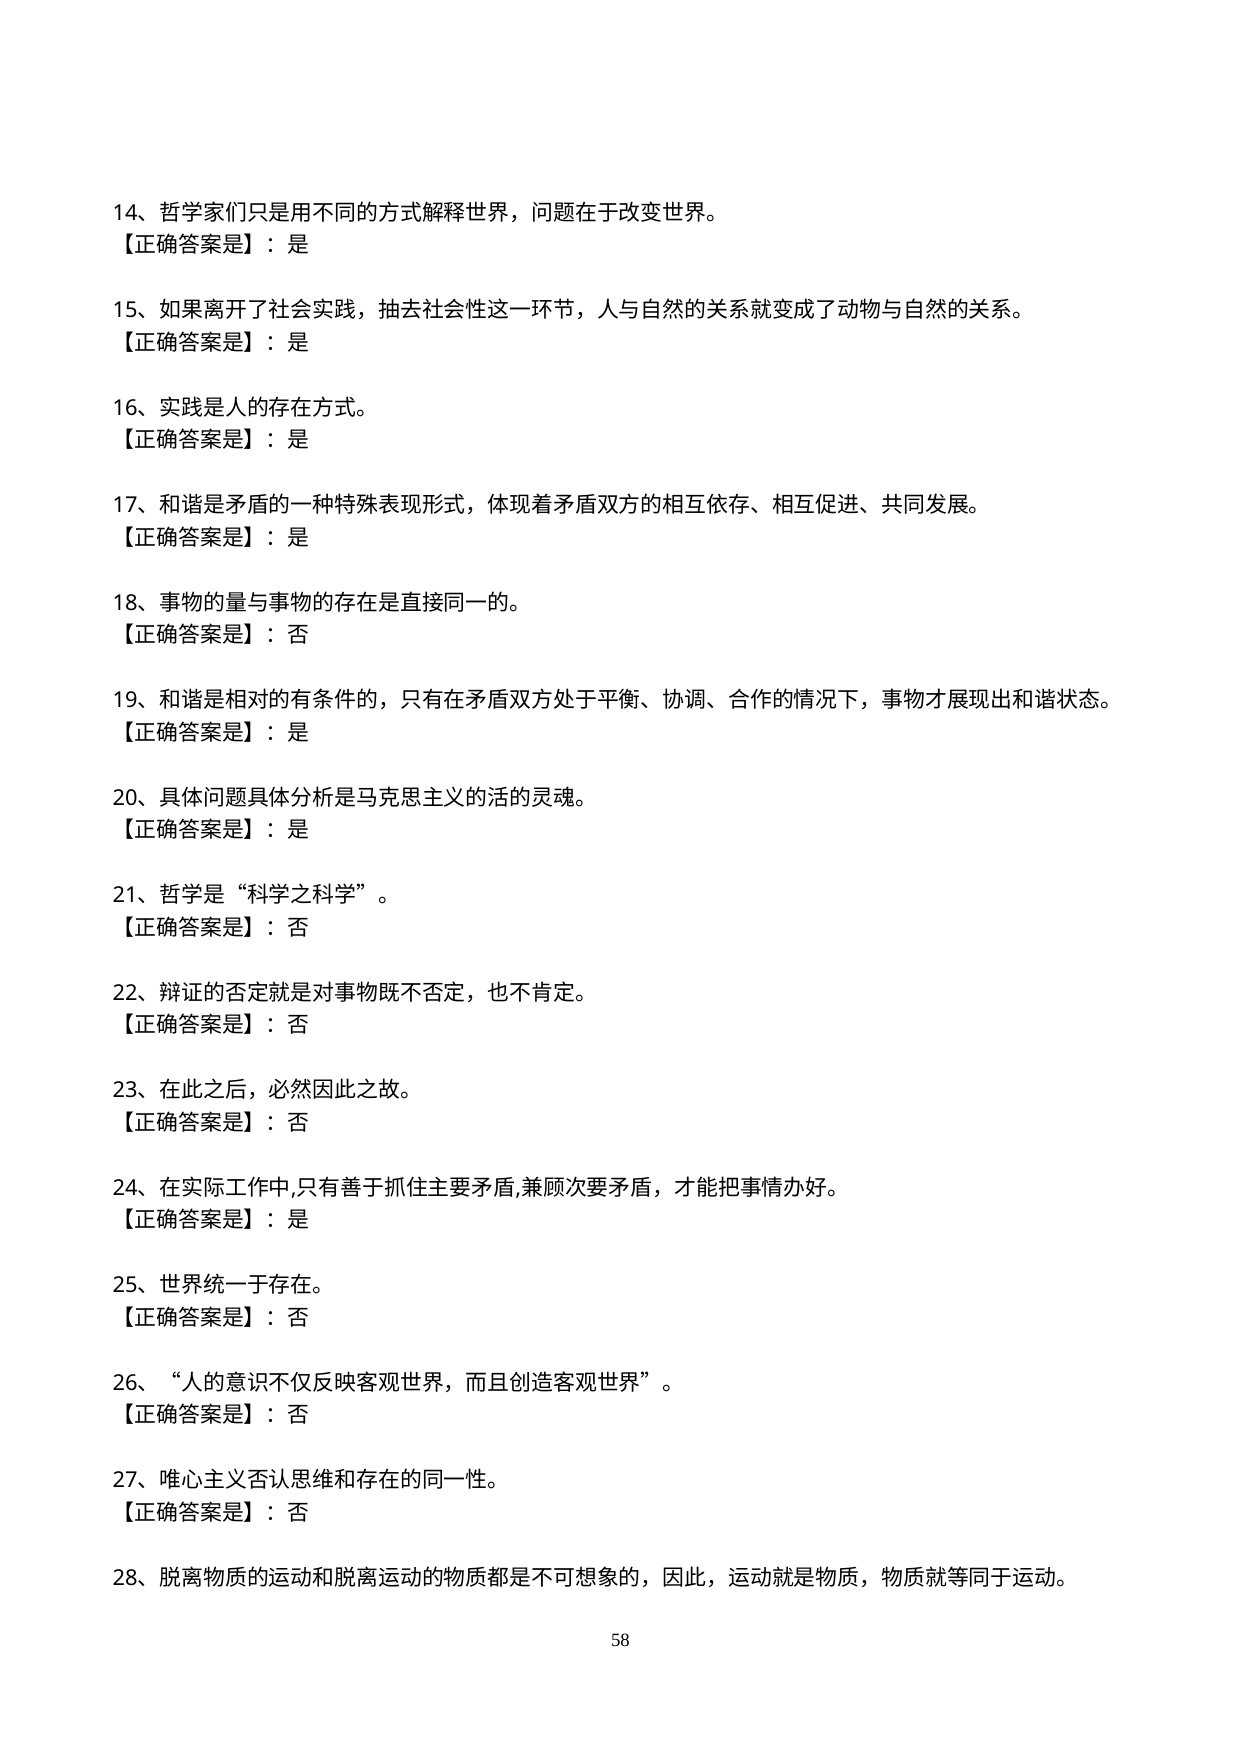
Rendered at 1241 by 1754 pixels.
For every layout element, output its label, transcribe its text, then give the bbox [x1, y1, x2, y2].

text 22、辩证的否定就是对事物既不否定，也不肯定。 [112, 974, 1128, 1007]
text 21、哲学是“科学之科学”。 [112, 844, 1128, 909]
text 18、事物的量与事物的存在是直接同一的。 [112, 552, 1128, 617]
text 【正确答案是】：是 [112, 227, 1128, 259]
text 【正确答案是】：是 [112, 324, 1128, 357]
text 【正确答案是】：否 [112, 1397, 1128, 1429]
text 【正确答案是】：是 [112, 422, 1128, 454]
text 【正确答案是】：否 [112, 1494, 1128, 1527]
text 23、在此之后，必然因此之故。 [112, 1072, 1128, 1104]
text 20、具体问题具体分析是马克思主义的活的灵魂。 [112, 747, 1128, 812]
text 16、实践是人的存在方式。 [112, 357, 1128, 422]
text 15、如果离开了社会实践，抽去社会性这一环节，人与自然的关系就变成了动物与自然的关系。 [112, 259, 1128, 324]
text 【正确答案是】：否 [112, 617, 1128, 649]
text 【正确答案是】：是 [112, 1202, 1128, 1234]
text 【正确答案是】：否 [112, 1299, 1128, 1332]
text 【正确答案是】：否 [112, 909, 1128, 942]
text 14、哲学家们只是用不同的方式解释世界，问题在于改变世界。 [112, 162, 1128, 227]
text 19、和谐是相对的有条件的，只有在矛盾双方处于平衡、协调、合作的情况下，事物才展现出和谐状态。 [112, 649, 1128, 714]
text 28、脱离物质的运动和脱离运动的物质都是不可想象的，因此，运动就是物质，物质就等同于运动。 [112, 1559, 1128, 1592]
text 26、“人的意识不仅反映客观世界，而且创造客观世界”。 [112, 1364, 1128, 1397]
text 【正确答案是】：否 [112, 1104, 1128, 1137]
text 【正确答案是】：否 [112, 1007, 1128, 1039]
text 【正确答案是】：是 [112, 714, 1128, 747]
text 24、在实际工作中,只有善于抓住主要矛盾,兼顾次要矛盾，才能把事情办好。 [112, 1169, 1128, 1202]
text 27、唯心主义否认思维和存在的同一性。 [112, 1462, 1128, 1494]
text 【正确答案是】：是 [112, 812, 1128, 844]
text 25、世界统一于存在。 [112, 1267, 1128, 1299]
text 【正确答案是】：是 [112, 519, 1128, 552]
text 17、和谐是矛盾的一种特殊表现形式，体现着矛盾双方的相互依存、相互促进、共同发展。 [112, 487, 1128, 519]
